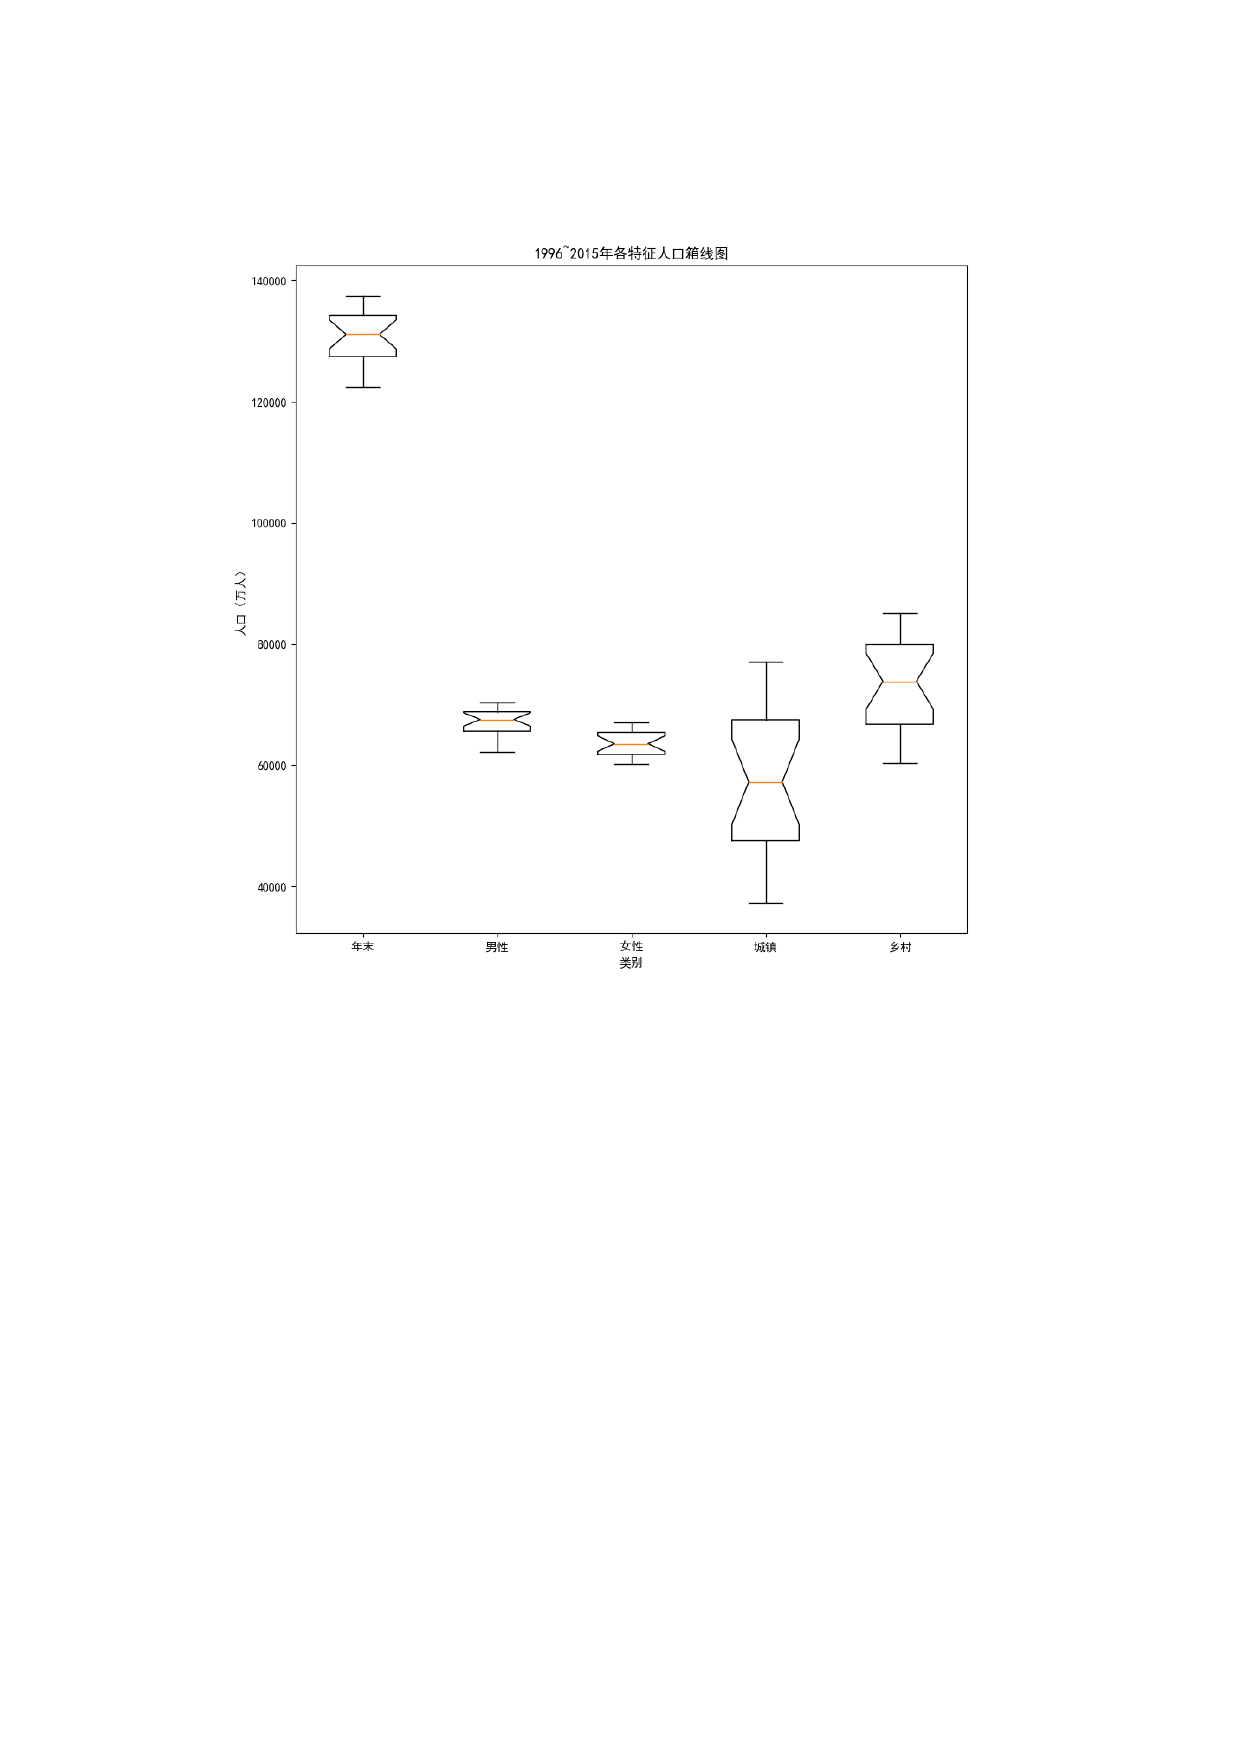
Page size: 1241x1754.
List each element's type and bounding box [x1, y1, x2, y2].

picture [187, 162, 1053, 1028]
